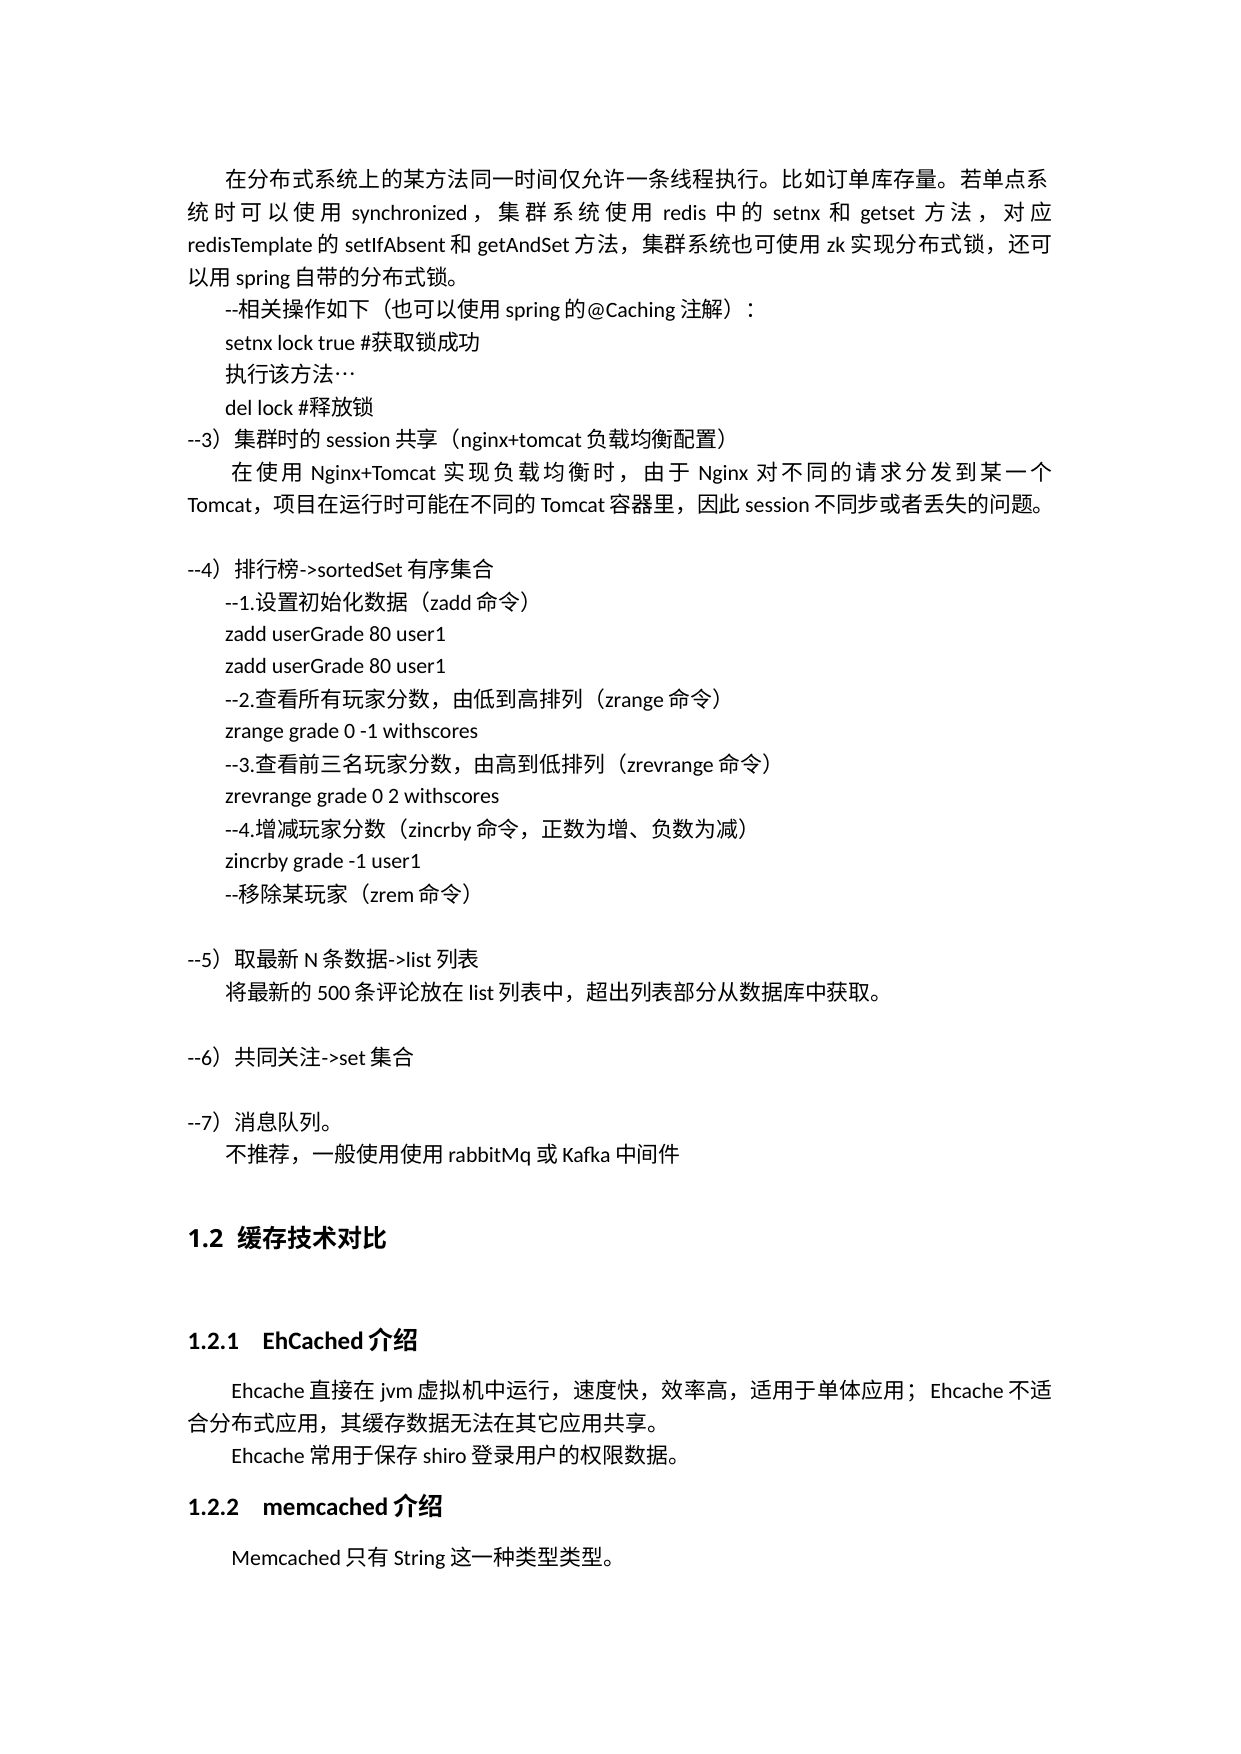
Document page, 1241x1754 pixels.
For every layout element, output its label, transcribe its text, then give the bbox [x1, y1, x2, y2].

text --3）集群时的session共享（nginx+tomcat负载均衡配置） [187, 422, 1053, 454]
text Memcached只有String这一种类型类型。 [187, 1539, 1053, 1572]
text --7）消息队列。 [187, 1104, 1053, 1137]
text --1.设置初始化数据（zadd命令） [187, 584, 1053, 617]
text zrange grade 0 -1 withscores [187, 714, 1053, 747]
subtitle EhCached介绍 [187, 1306, 1053, 1371]
text 执行该方法… [187, 357, 1053, 389]
text Ehcache常用于保存shiro登录用户的权限数据。 [187, 1438, 1053, 1470]
text --相关操作如下（也可以使用spring的@Caching注解）： [187, 292, 1053, 324]
text 将最新的500条评论放在list列表中，超出列表部分从数据库中获取。 [187, 974, 1053, 1007]
text zadd userGrade 80 user1 [187, 649, 1053, 682]
text --2.查看所有玩家分数，由低到高排列（zrange命令） [187, 682, 1053, 714]
text --5）取最新N条数据->list列表 [187, 942, 1053, 974]
text 在使用Nginx+Tomcat实现负载均衡时，由于Nginx对不同的请求分发到某一个Tomcat，项目在运行时可能在不同的Tomcat容器里，因此session不同步或者丢失的问题。 [187, 454, 1053, 519]
text 在分布式系统上的某方法同一时间仅允许一条线程执行。比如订单库存量。若单点系统时可以使用synchronized，集群系统使用redis中的setnx和getset方法，对应redisTemplate的setIfAbsent和getAndSet方法，集群系统也可使用zk实现分布式锁，还可以用spring自带的分布式锁。 [187, 162, 1053, 292]
text 不推荐，一般使用使用rabbitMq或Kafka中间件 [187, 1137, 1053, 1169]
text --移除某玩家（zrem命令） [187, 877, 1053, 909]
text setnx lock true #获取锁成功 [187, 324, 1053, 357]
text --3.查看前三名玩家分数，由高到低排列（zrevrange命令） [187, 747, 1053, 779]
text --4.增减玩家分数（zincrby命令，正数为增、负数为减） [187, 812, 1053, 844]
subtitle memcached介绍 [187, 1472, 1053, 1537]
text del lock #释放锁 [187, 389, 1053, 422]
subtitle 缓存技术对比 [187, 1204, 1053, 1269]
text zincrby grade -1 user1 [187, 844, 1053, 877]
text --4）排行榜->sortedSet有序集合 [187, 552, 1053, 584]
text --6）共同关注->set集合 [187, 1039, 1053, 1072]
text Ehcache直接在jvm虚拟机中运行，速度快，效率高，适用于单体应用；Ehcache不适合分布式应用，其缓存数据无法在其它应用共享。 [187, 1373, 1053, 1438]
text zadd userGrade 80 user1 [187, 617, 1053, 649]
text zrevrange grade 0 2 withscores [187, 779, 1053, 812]
